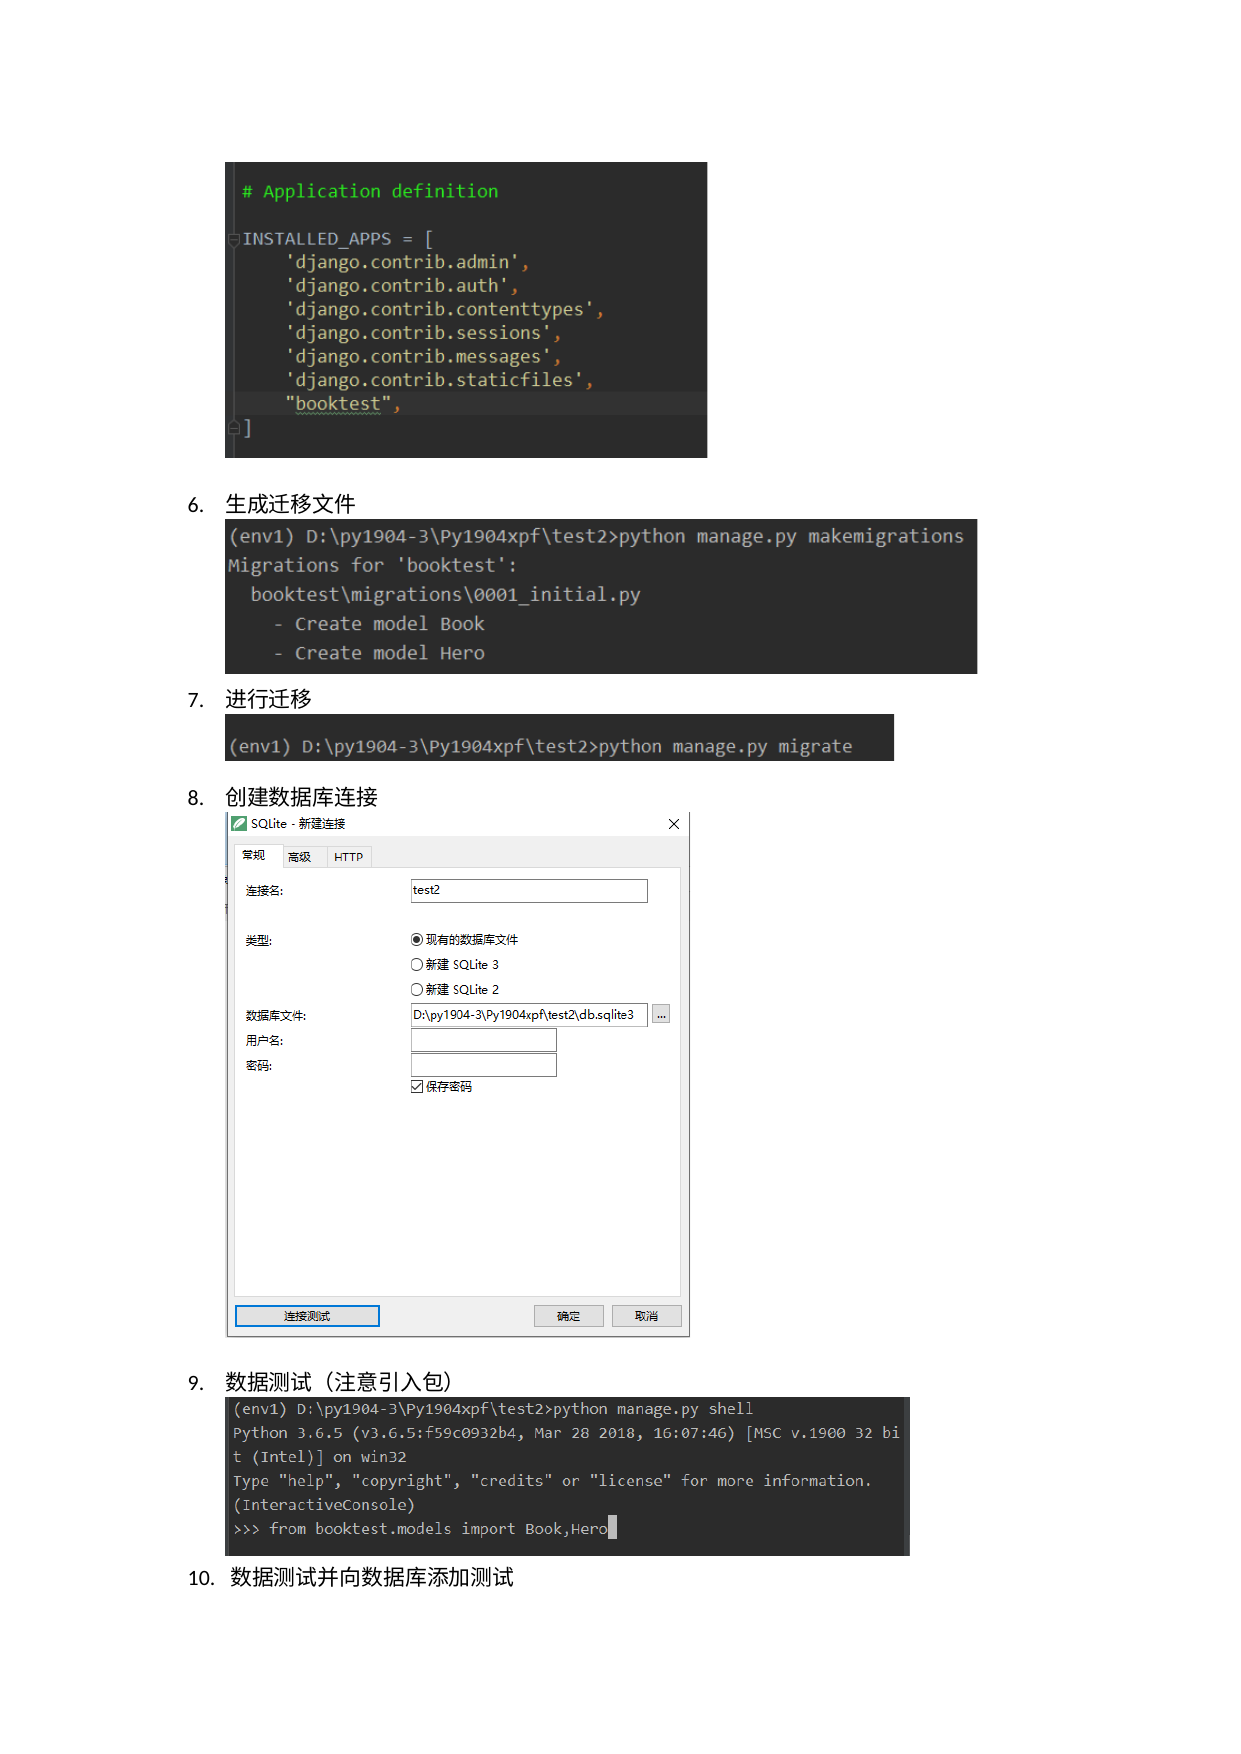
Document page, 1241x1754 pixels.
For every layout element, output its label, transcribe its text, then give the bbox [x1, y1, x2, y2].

list 数据测试并向数据库添加测试 [187, 1559, 1053, 1592]
list 创建数据库连接 [187, 779, 1053, 812]
picture [225, 1397, 910, 1556]
picture [225, 162, 708, 458]
list 生成迁移文件 [187, 487, 1053, 519]
picture [225, 519, 978, 674]
picture [225, 812, 691, 1338]
list 进行迁移 [187, 682, 1053, 714]
picture [225, 714, 895, 761]
list 数据测试（注意引入包） [187, 1364, 1053, 1397]
